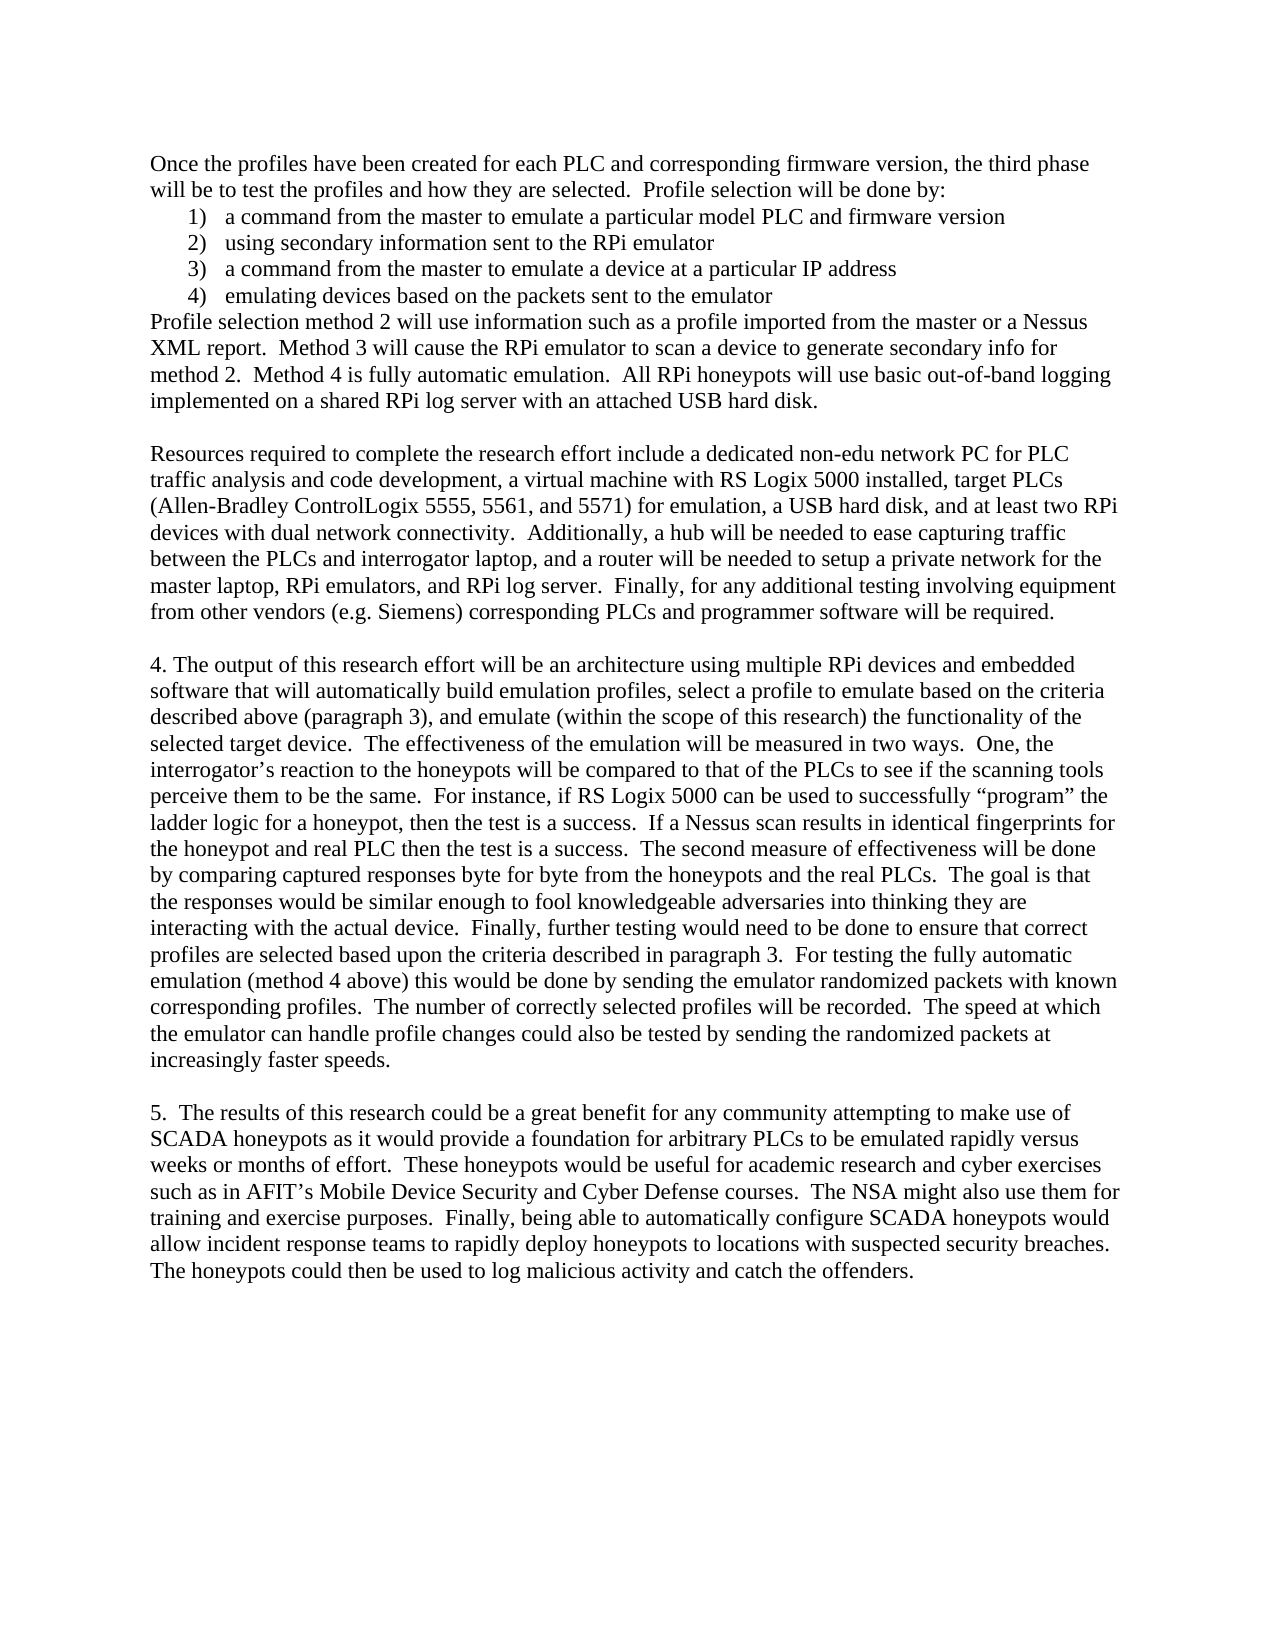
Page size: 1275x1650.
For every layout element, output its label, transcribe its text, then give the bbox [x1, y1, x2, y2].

text 4. The output of this research effort will be an architecture using multiple RPi devices and embedded software that will automatically build emulation profiles, select a profile to emulate based on the criteria described above (paragraph 3), and emulate (within the scope of this research) the functionality of the selected target device. The effectiveness of the emulation will be measured in two ways. One, the interrogator’s reaction to the honeypots will be compared to that of the PLCs to see if the scanning tools perceive them to be the same. For instance, if RS Logix 5000 can be used to successfully “program” the ladder logic for a honeypot, then the test is a success. If a Nessus scan results in identical fingerprints for the honeypot and real PLC then the test is a success. The second measure of effectiveness will be done by comparing captured responses byte for byte from the honeypots and the real PLCs. The goal is that the responses would be similar enough to fool knowledgeable adversaries into thinking they are interacting with the actual device. Finally, further testing would need to be done to ensure that correct profiles are selected based upon the criteria described in paragraph 3. For testing the fully automatic emulation (method 4 above) this would be done by sending the emulator randomized packets with known corresponding profiles. The number of correctly selected profiles will be recorded. The speed at which the emulator can handle profile changes could also be tested by sending the randomized packets at increasingly faster speeds. [150, 651, 1125, 1072]
list emulating devices based on the packets sent to the emulator [187, 282, 1125, 308]
list a command from the master to emulate a particular model PLC and firmware version [187, 203, 1125, 229]
text Resources required to complete the research effort include a dedicated non-edu network PC for PLC traffic analysis and code development, a virtual machine with RS Logix 5000 installed, target PLCs (Allen-Bradley ControlLogix 5555, 5561, and 5571) for emulation, a USB hard disk, and at least two RPi devices with dual network connectivity. Additionally, a hub will be needed to ease capturing traffic between the PLCs and interrogator laptop, and a router will be needed to setup a private network for the master laptop, RPi emulators, and RPi log server. Finally, for any additional testing involving equipment from other vendors (e.g. Siemens) corresponding PLCs and programmer software will be required. [150, 440, 1125, 624]
text Profile selection method 2 will use information such as a profile imported from the master or a Nessus XML report. Method 3 will cause the RPi emulator to scan a device to generate secondary info for method 2. Method 4 is fully automatic emulation. All RPi honeypots will use basic out-of-band logging implemented on a shared RPi log server with an attached USB hard disk. [150, 308, 1125, 413]
list a command from the master to emulate a device at a particular IP address [187, 255, 1125, 282]
list using secondary information sent to the RPi emulator [187, 229, 1125, 255]
text 5. The results of this research could be a great benefit for any community attempting to make use of SCADA honeypots as it would provide a foundation for arbitrary PLCs to be emulated rapidly versus weeks or months of effort. These honeypots would be useful for academic research and cyber exercises such as in AFIT’s Mobile Device Security and Cyber Defense courses. The NSA might also use them for training and exercise purposes. Finally, being able to automatically configure SCADA honeypots would allow incident response teams to rapidly deploy honeypots to locations with suspected security breaches. The honeypots could then be used to log malicious activity and catch the offenders. [150, 1099, 1125, 1283]
text Once the profiles have been created for each PLC and corresponding firmware version, the third phase will be to test the profiles and how they are selected. Profile selection will be done by: [150, 150, 1125, 203]
